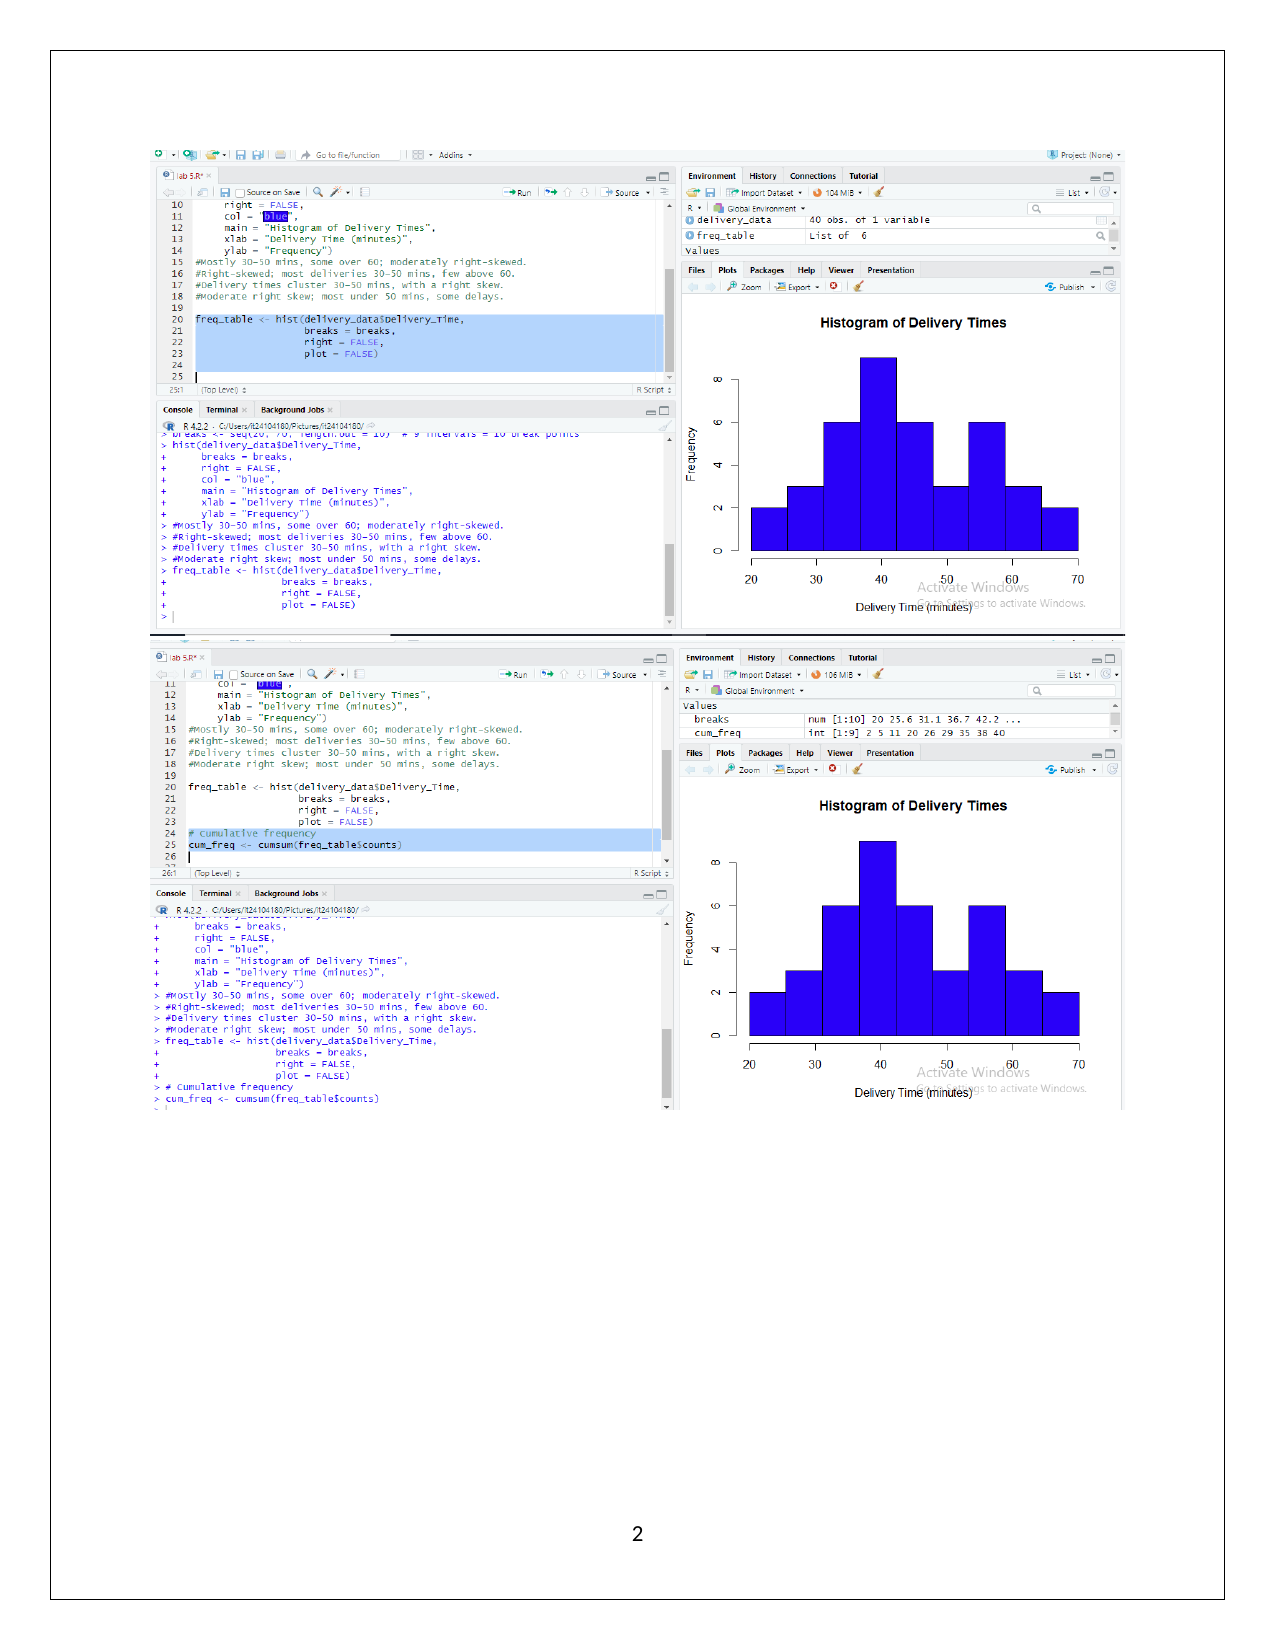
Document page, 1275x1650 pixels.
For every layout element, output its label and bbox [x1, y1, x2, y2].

picture [150, 150, 1125, 636]
picture [150, 640, 1125, 1110]
